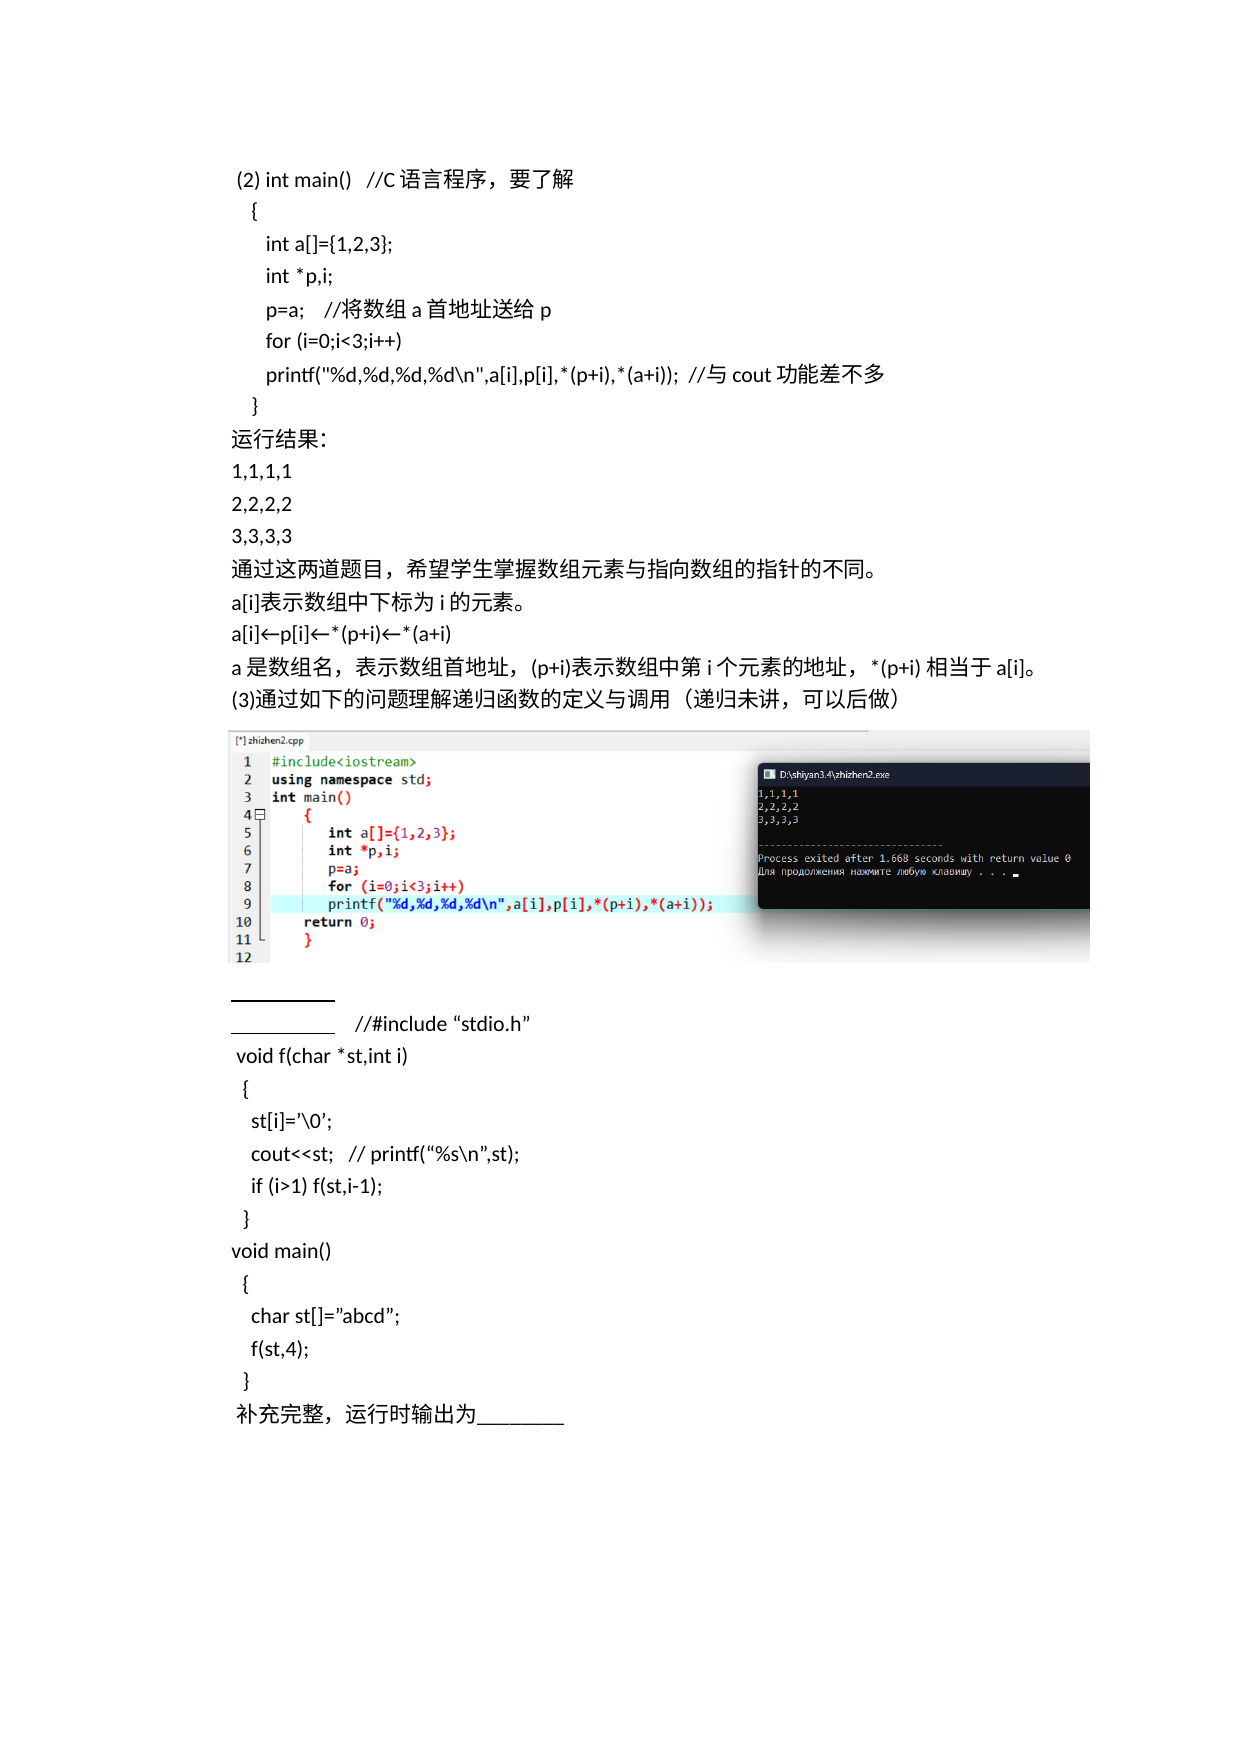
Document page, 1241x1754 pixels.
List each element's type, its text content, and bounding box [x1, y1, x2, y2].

text 1,1,1,1 [187, 454, 1053, 487]
text //#include “stdio.h” [187, 1007, 1053, 1039]
text st[i]=’\0’; [187, 1104, 1053, 1137]
text cout<<st; // printf(“%s\n”,st); [187, 1137, 1053, 1169]
text char st[]=”abcd”; [187, 1299, 1053, 1332]
text { [187, 194, 1053, 227]
text int *p,i; [187, 259, 1053, 292]
text } [187, 1202, 1053, 1234]
text for (i=0;i<3;i++) [187, 324, 1053, 357]
text int a[]={1,2,3}; [187, 227, 1053, 259]
text 2,2,2,2 [187, 487, 1053, 519]
text p=a; //将数组a首地址送给p [187, 292, 1053, 324]
text a是数组名，表示数组首地址，(p+i)表示数组中第i个元素的地址，*(p+i) 相当于a[i]。 [187, 649, 1053, 682]
picture [227, 730, 1090, 962]
text a[i]←p[i]←*(p+i)←*(a+i) [187, 617, 1053, 649]
text (3)通过如下的问题理解递归函数的定义与调用（递归未讲，可以后做） [187, 682, 1053, 714]
text f(st,4); [187, 1332, 1053, 1364]
text { [187, 1267, 1053, 1299]
text 运行结果： [187, 422, 1053, 454]
text void main() [187, 1234, 1053, 1267]
text if (i>1) f(st,i-1); [187, 1169, 1053, 1202]
text } [187, 1364, 1053, 1397]
text } [187, 389, 1053, 422]
text { [187, 1072, 1053, 1104]
text 3,3,3,3 [187, 519, 1053, 552]
text 通过这两道题目，希望学生掌握数组元素与指向数组的指针的不同。 [187, 552, 1053, 584]
text (2) int main() //C语言程序，要了解 [187, 162, 1053, 194]
text 补充完整，运行时输出为________ [187, 1397, 1053, 1429]
text printf("%d,%d,%d,%d\n",a[i],p[i],*(p+i),*(a+i)); //与cout功能差不多 [187, 357, 1053, 389]
text void f(char *st,int i) [187, 1039, 1053, 1072]
text a[i]表示数组中下标为i的元素。 [187, 584, 1053, 617]
